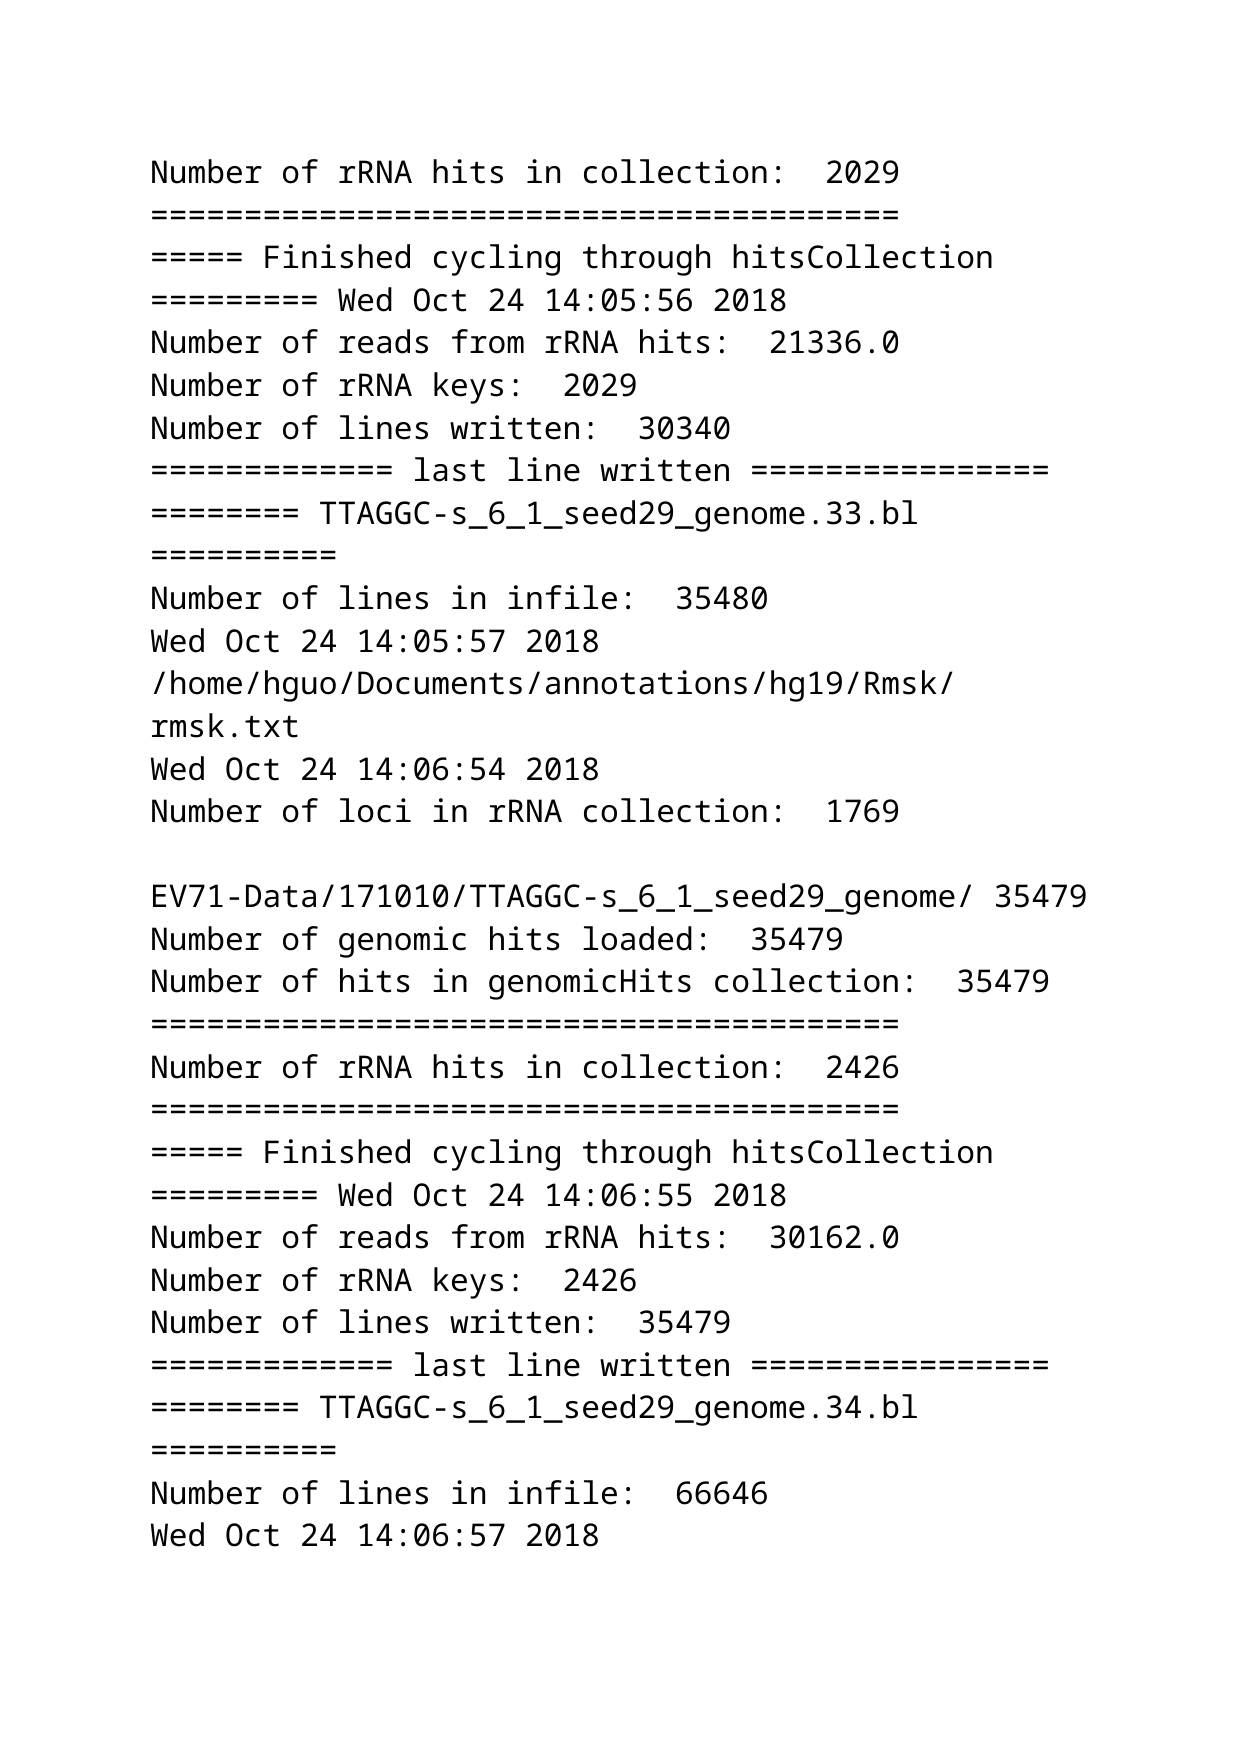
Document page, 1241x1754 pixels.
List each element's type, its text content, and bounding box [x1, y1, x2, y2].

text Number of hits in genomicHits collection: 35479 [150, 959, 1090, 1002]
text Number of lines written: 30340 [150, 406, 1090, 448]
text EV71-Data/171010/TTAGGC-s_6_1_seed29_genome/ 35479 [150, 874, 1090, 917]
text Number of rRNA keys: 2029 [150, 363, 1090, 406]
text Number of lines in infile: 66646 [150, 1471, 1090, 1513]
text ======== TTAGGC-s_6_1_seed29_genome.33.bl ========== [150, 491, 1090, 576]
text Number of loci in rRNA collection: 1769 [150, 789, 1090, 832]
text Number of rRNA hits in collection: 2426 [150, 1045, 1090, 1087]
text Number of genomic hits loaded: 35479 [150, 917, 1090, 959]
text Number of reads from rRNA hits: 30162.0 [150, 1215, 1090, 1258]
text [150, 193, 1090, 235]
text ============= last line written ================ [150, 448, 1090, 491]
text Number of lines in infile: 35480 [150, 576, 1090, 619]
text ============= last line written ================ [150, 1343, 1090, 1386]
text Wed Oct 24 14:05:57 2018 [150, 619, 1090, 661]
text ===== Finished cycling through hitsCollection ========= Wed Oct 24 14:05:56 2018 [150, 235, 1090, 320]
text ======================================== [150, 1002, 1090, 1045]
text Wed Oct 24 14:06:57 2018 [150, 1513, 1090, 1556]
text ======== TTAGGC-s_6_1_seed29_genome.34.bl ========== [150, 1386, 1090, 1471]
text ======================================== [150, 1087, 1090, 1130]
text Number of reads from rRNA hits: 21336.0 [150, 320, 1090, 363]
text Number of lines written: 35479 [150, 1300, 1090, 1343]
text Number of rRNA keys: 2426 [150, 1258, 1090, 1300]
text /home/hguo/Documents/annotations/hg19/Rmsk/rmsk.txt [150, 661, 1090, 746]
text Wed Oct 24 14:06:54 2018 [150, 746, 1090, 789]
text ===== Finished cycling through hitsCollection ========= Wed Oct 24 14:06:55 2018 [150, 1130, 1090, 1215]
text Number of rRNA hits in collection: 2029 [150, 150, 1090, 193]
